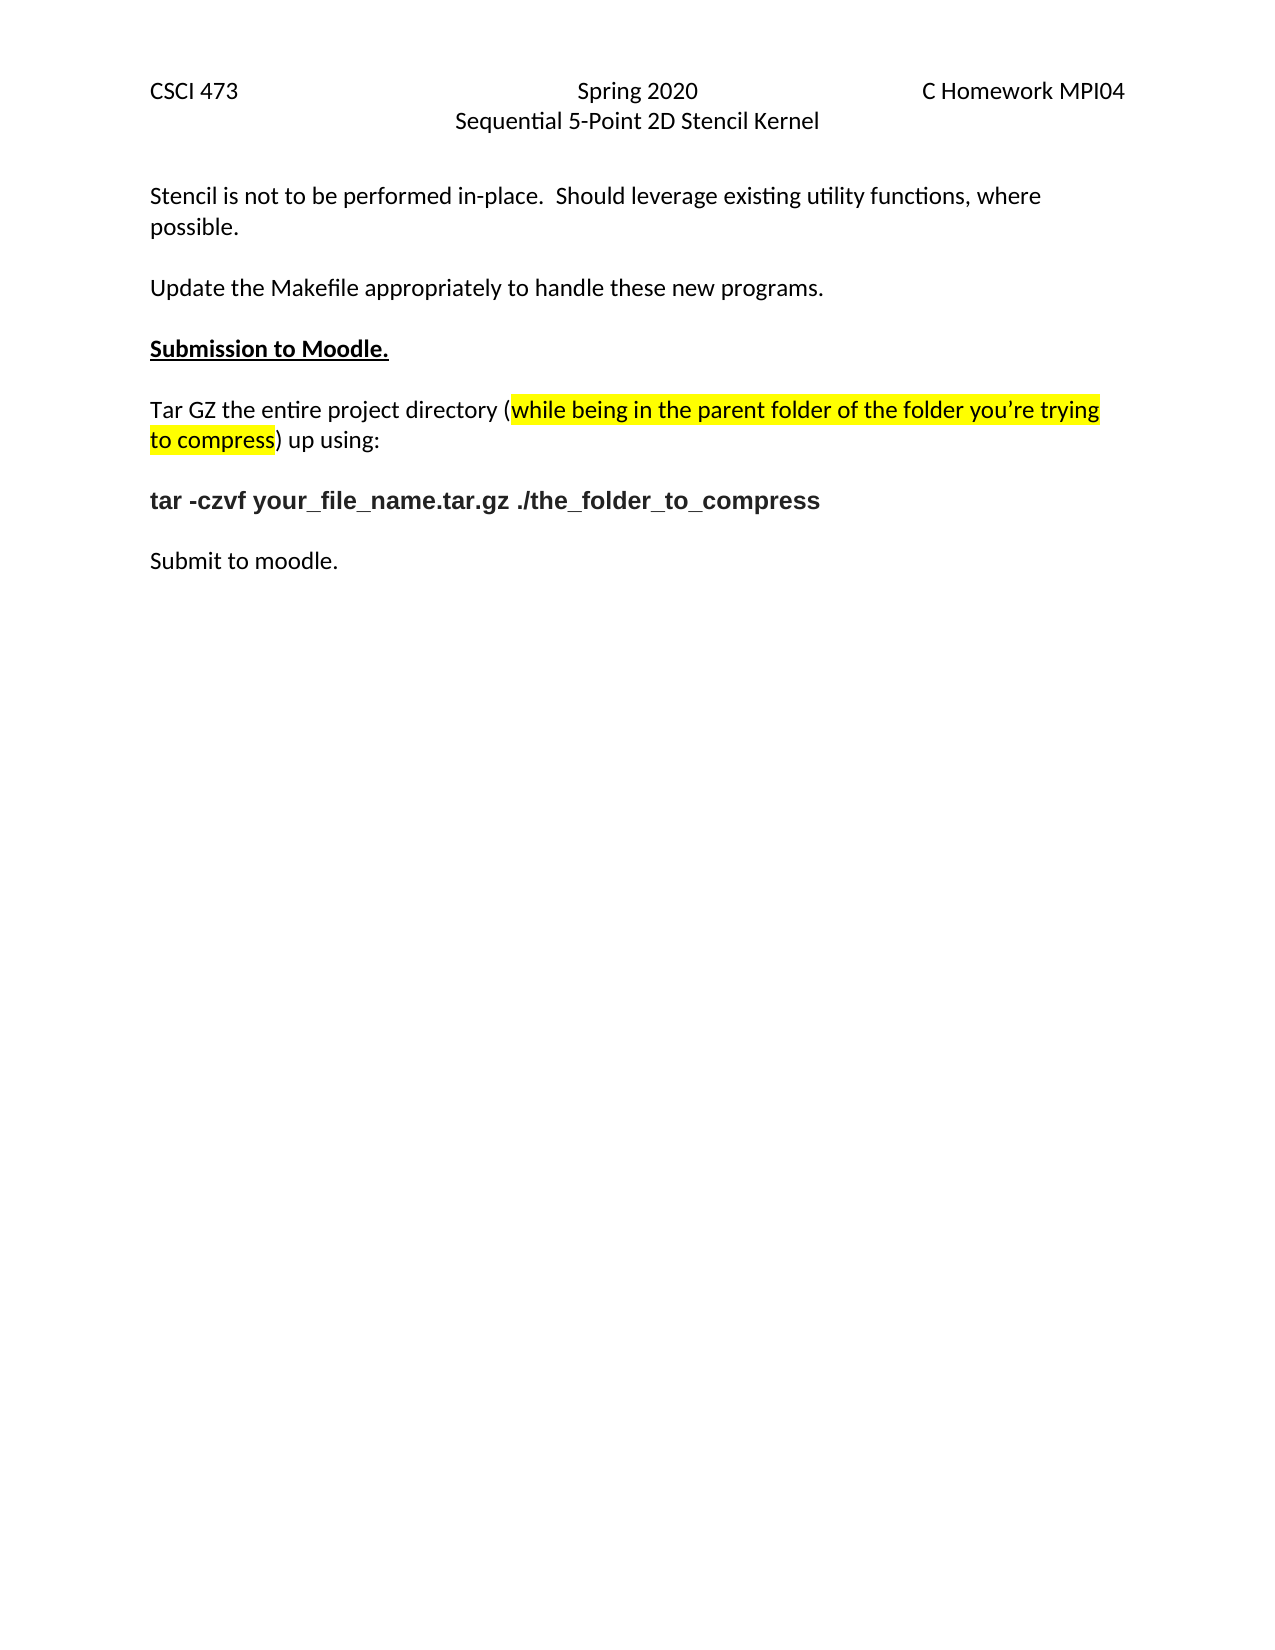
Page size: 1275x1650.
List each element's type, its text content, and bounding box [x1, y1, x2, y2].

text Update the Makefile appropriately to handle these new programs. [150, 272, 1125, 303]
text Submit to moodle. [150, 545, 1125, 576]
text tar -czvf your_file_name.tar.gz ./the_folder_to_compress [150, 486, 1125, 514]
text Submission to Moodle. [150, 333, 1125, 364]
text Stencil is not to be performed in-place. Should leverage existing utility functions, where possible. [150, 181, 1125, 242]
text Tar GZ the entire project directory (while being in the parent folder of the folder you’re trying to compress) up using: [150, 394, 1125, 455]
